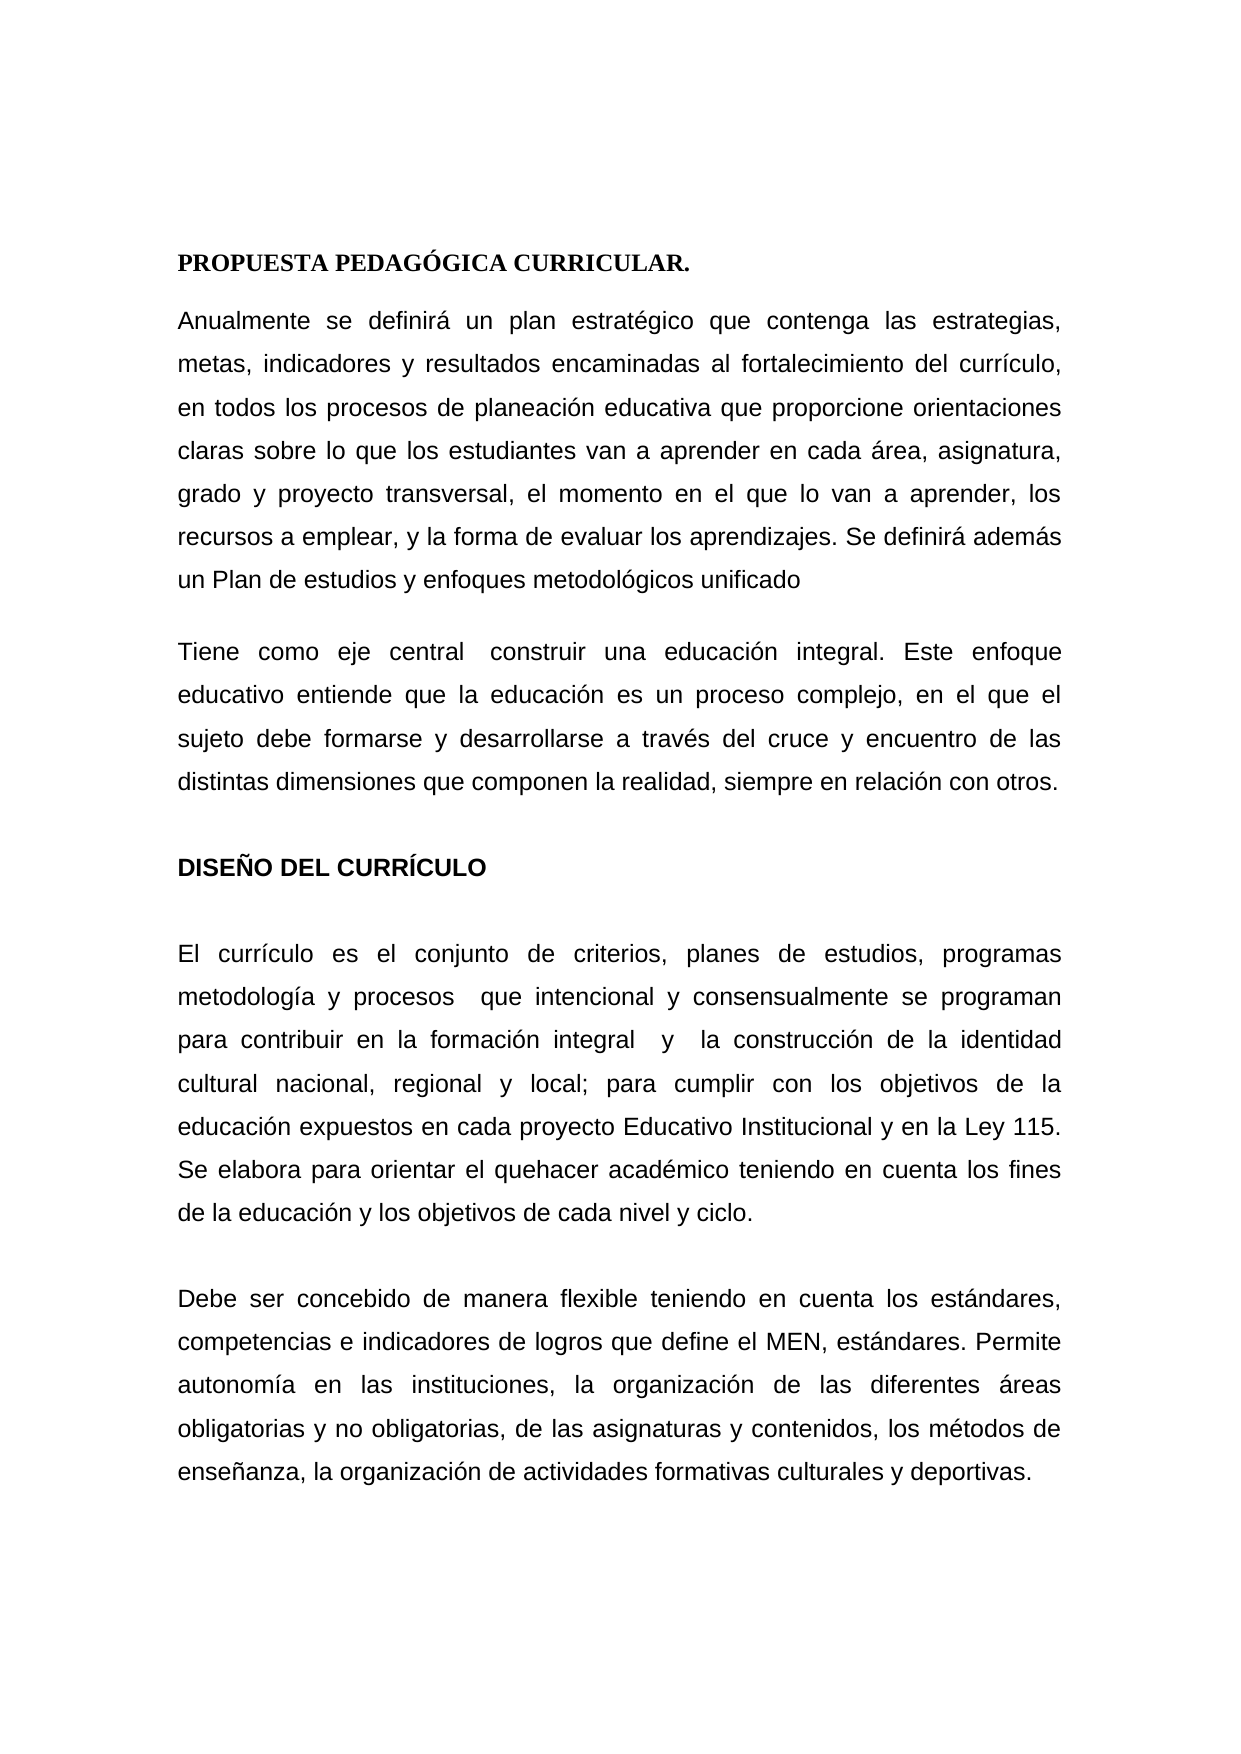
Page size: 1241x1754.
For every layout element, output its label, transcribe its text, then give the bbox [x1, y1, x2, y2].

text El currículo es el conjunto de criterios, planes de estudios, programas metodología y procesos que intencional y consensualmente se programan para contribuir en la formación integral y la construcción de la identidad cultural nacional, regional y local; para cumplir con los objetivos de la educación expuestos en cada proyecto Educativo Institucional y en la Ley 115. Se elabora para orientar el quehacer académico teniendo en cuenta los fines de la educación y los objetivos de cada nivel y ciclo. [177, 939, 1063, 1227]
text Tiene como eje central construir una educación integral. Este enfoque educativo entiende que la educación es un proceso complejo, en el que el sujeto debe formarse y desarrollarse a través del cruce y encuentro de las distintas dimensiones que componen la realidad, siempre en relación con otros. [177, 637, 1063, 795]
text Anualmente se definirá un plan estratégico que contenga las estrategias, metas, indicadores y resultados encaminadas al fortalecimiento del currículo, en todos los procesos de planeación educativa que proporcione orientaciones claras sobre lo que los estudiantes van a aprender en cada área, asignatura, grado y proyecto transversal, el momento en el que lo van a aprender, los recursos a emplear, y la forma de evaluar los aprendizajes. Se definirá además un Plan de estudios y enfoques metodológicos unificado [177, 306, 1063, 594]
text Debe ser concebido de manera flexible teniendo en cuenta los estándares, competencias e indicadores de logros que define el MEN, estándares. Permite autonomía en las instituciones, la organización de las diferentes áreas obligatorias y no obligatorias, de las asignaturas y contenidos, los métodos de enseñanza, la organización de actividades formativas culturales y deportivas. [177, 1284, 1063, 1485]
text PROPUESTA PEDAGÓGICA CURRICULAR. [177, 248, 1063, 277]
text DISEÑO DEL CURRÍCULO [177, 853, 1063, 882]
